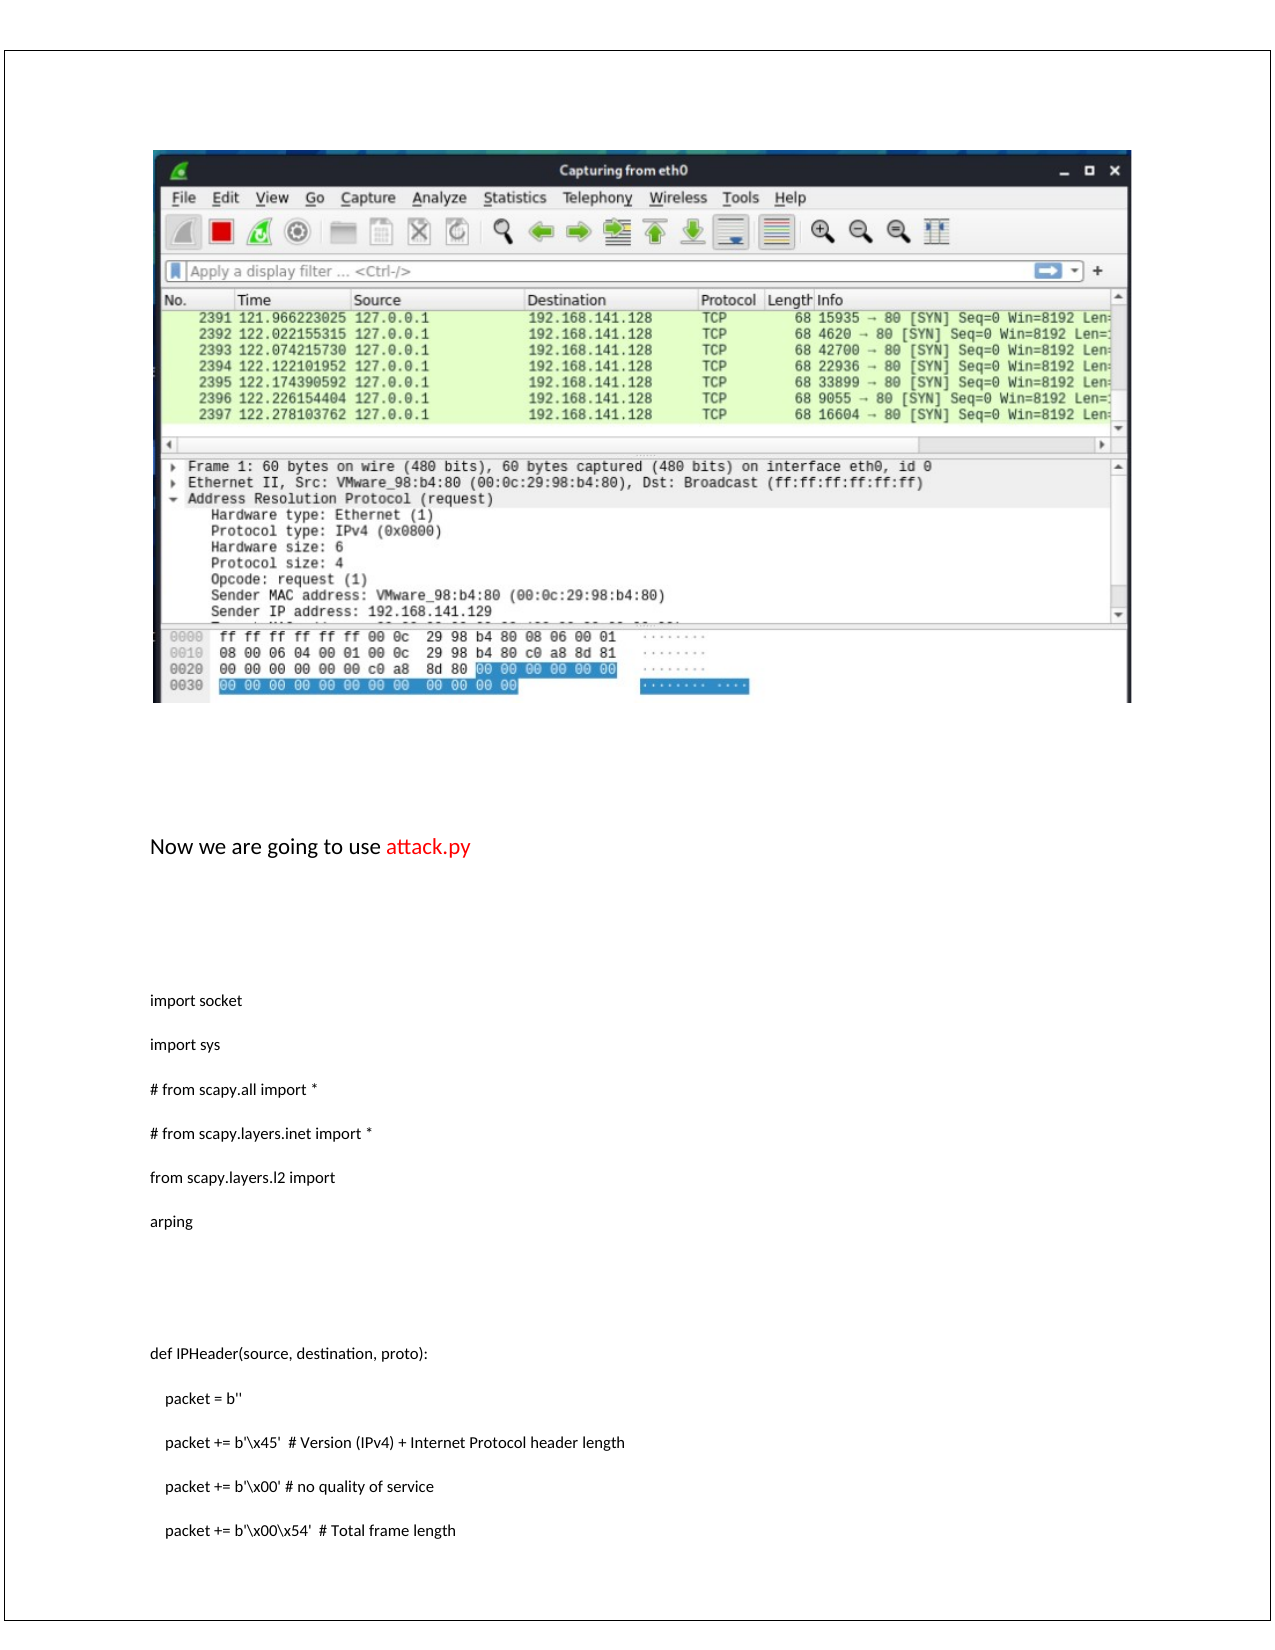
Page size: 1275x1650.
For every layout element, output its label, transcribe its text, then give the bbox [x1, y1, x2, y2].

text # from scapy.all import * [150, 1079, 1270, 1099]
text packet += b'\x45' # Version (IPv4) + Internet Protocol header length packet += b'\x00' # no quality of service [165, 1432, 646, 1497]
text packet = b'' [165, 1388, 1270, 1408]
picture [153, 150, 1132, 703]
text # from scapy.layers.inet import * from scapy.layers.l2 import arping [150, 1123, 382, 1232]
text Now we are going to use attack.py [150, 832, 1270, 860]
text packet += b'\x00\x54' # Total frame length [165, 1521, 1270, 1540]
text def IPHeader(source, destination, proto): [150, 1344, 1270, 1364]
text import socket import sys [150, 991, 244, 1055]
